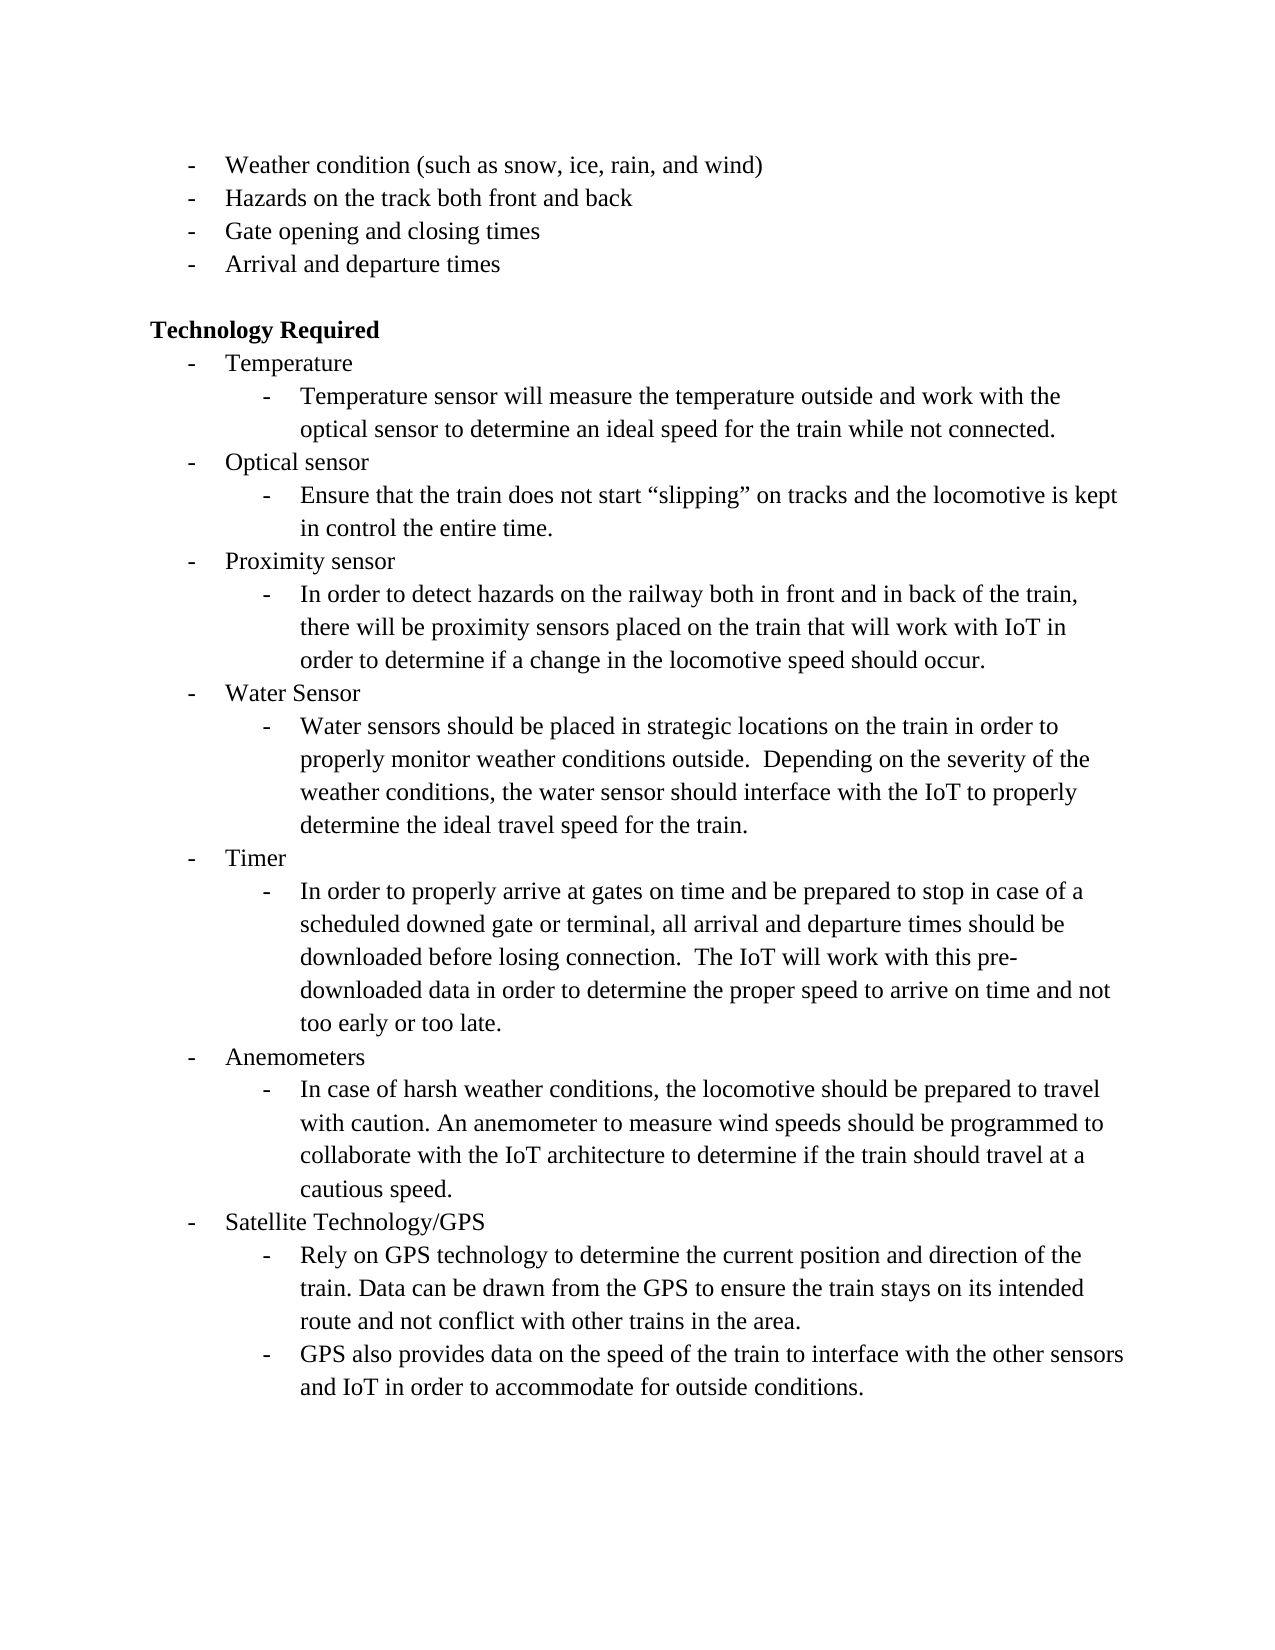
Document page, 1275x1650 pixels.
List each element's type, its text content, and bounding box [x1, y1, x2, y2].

list Satellite Technology/GPS [187, 1207, 1125, 1235]
list Arrival and departure times [187, 249, 1125, 278]
list Weather condition (such as snow, ice, rain, and wind) [187, 150, 1125, 179]
list Proximity sensor [187, 546, 1125, 575]
list In case of harsh weather conditions, the locomotive should be prepared to travel with caution. An anemometer to measure wind speeds should be programmed to collaborate with the IoT architecture to determine if the train should travel at a cautious speed. [262, 1074, 1125, 1202]
list Rely on GPS technology to determine the current position and direction of the train. Data can be drawn from the GPS to ensure the train stays on its intended route and not conflict with other trains in the area. [262, 1240, 1125, 1334]
list Temperature sensor will measure the temperature outside and work with the optical sensor to determine an ideal speed for the train while not connected. [262, 381, 1125, 443]
list In order to detect hazards on the railway both in front and in back of the train, there will be proximity sensors placed on the train that will work with IoT in order to determine if a change in the locomotive speed should occur. [262, 579, 1125, 674]
list Gate opening and closing times [187, 216, 1125, 245]
list Water Sensor [187, 678, 1125, 707]
list Anemometers [187, 1042, 1125, 1070]
list In order to properly arrive at gates on time and be prepared to stop in case of a scheduled downed gate or terminal, all arrival and departure times should be downloaded before losing connection. The IoT will work with this pre-downloaded data in order to determine the proper speed to arrive on time and not too early or too late. [262, 876, 1125, 1037]
text Technology Required [150, 315, 1125, 344]
list GPS also provides data on the speed of the train to interface with the other sensors and IoT in order to accommodate for outside conditions. [262, 1339, 1125, 1401]
list Optical sensor [187, 447, 1125, 476]
list Timer [187, 843, 1125, 872]
list Ensure that the train does not start “slipping” on tracks and the locomotive is kept in control the entire time. [262, 480, 1125, 542]
list Hazards on the track both front and back [187, 183, 1125, 212]
list Temperature [187, 348, 1125, 377]
list Water sensors should be placed in strategic locations on the train in order to properly monitor weather conditions outside. Depending on the severity of the weather conditions, the water sensor should interface with the IoT to properly determine the ideal travel speed for the train. [262, 711, 1125, 839]
